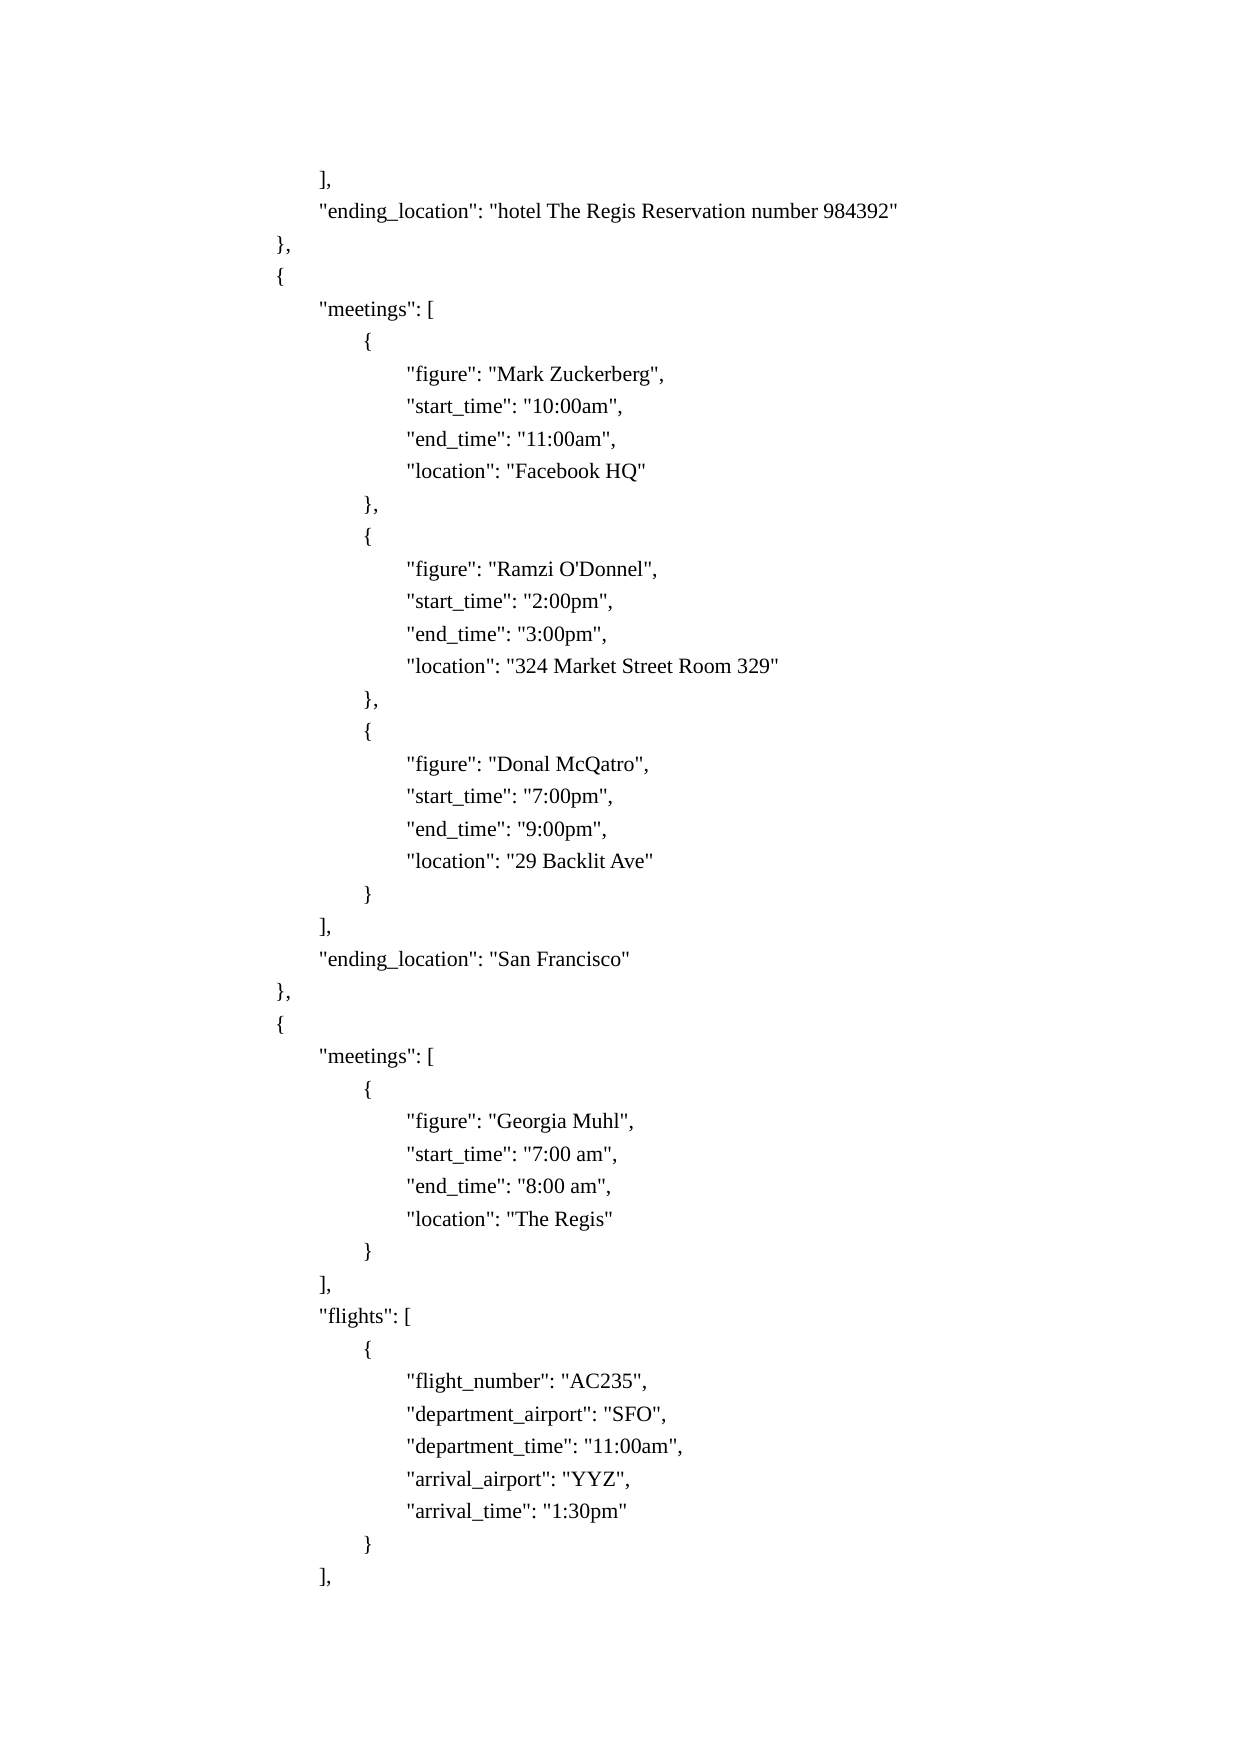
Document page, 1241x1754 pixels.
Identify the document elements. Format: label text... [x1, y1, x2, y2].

list "location": "324 Market Street Room 329" [187, 649, 1053, 682]
list { [187, 324, 1053, 357]
list "ending_location": "San Francisco" [187, 942, 1053, 974]
list "arrival_airport": "YYZ", [187, 1462, 1053, 1494]
list "arrival_time": "1:30pm" [187, 1494, 1053, 1527]
list "department_time": "11:00am", [187, 1429, 1053, 1462]
list "start_time": "2:00pm", [187, 584, 1053, 617]
list { [187, 1072, 1053, 1104]
list "flights": [ [187, 1299, 1053, 1332]
list { [187, 1007, 1053, 1039]
list "figure": "Mark Zuckerberg", [187, 357, 1053, 389]
list "location": "The Regis" [187, 1202, 1053, 1234]
list "meetings": [ [187, 1039, 1053, 1072]
list "location": "Facebook HQ" [187, 454, 1053, 487]
list { [187, 259, 1053, 292]
list { [187, 714, 1053, 747]
list "flight_number": "AC235", [187, 1364, 1053, 1397]
list "end_time": "3:00pm", [187, 617, 1053, 649]
list }, [187, 227, 1053, 259]
list "meetings": [ [187, 292, 1053, 324]
list "start_time": "7:00 am", [187, 1137, 1053, 1169]
list ], [187, 1267, 1053, 1299]
list "start_time": "7:00pm", [187, 779, 1053, 812]
list }, [187, 682, 1053, 714]
list ], [187, 909, 1053, 942]
list "end_time": "11:00am", [187, 422, 1053, 454]
list } [187, 1234, 1053, 1267]
list "department_airport": "SFO", [187, 1397, 1053, 1429]
list "location": "29 Backlit Ave" [187, 844, 1053, 877]
list "end_time": "9:00pm", [187, 812, 1053, 844]
list { [187, 519, 1053, 552]
list "start_time": "10:00am", [187, 389, 1053, 422]
list } [187, 1527, 1053, 1559]
list "figure": "Georgia Muhl", [187, 1104, 1053, 1137]
list "figure": "Donal McQatro", [187, 747, 1053, 779]
list ], [187, 1559, 1053, 1592]
list }, [187, 974, 1053, 1007]
list }, [187, 487, 1053, 519]
list } [187, 877, 1053, 909]
list "figure": "Ramzi O'Donnel", [187, 552, 1053, 584]
list "end_time": "8:00 am", [187, 1169, 1053, 1202]
list ], [187, 162, 1053, 194]
list "ending_location": "hotel The Regis Reservation number 984392" [187, 194, 1053, 227]
list { [187, 1332, 1053, 1364]
